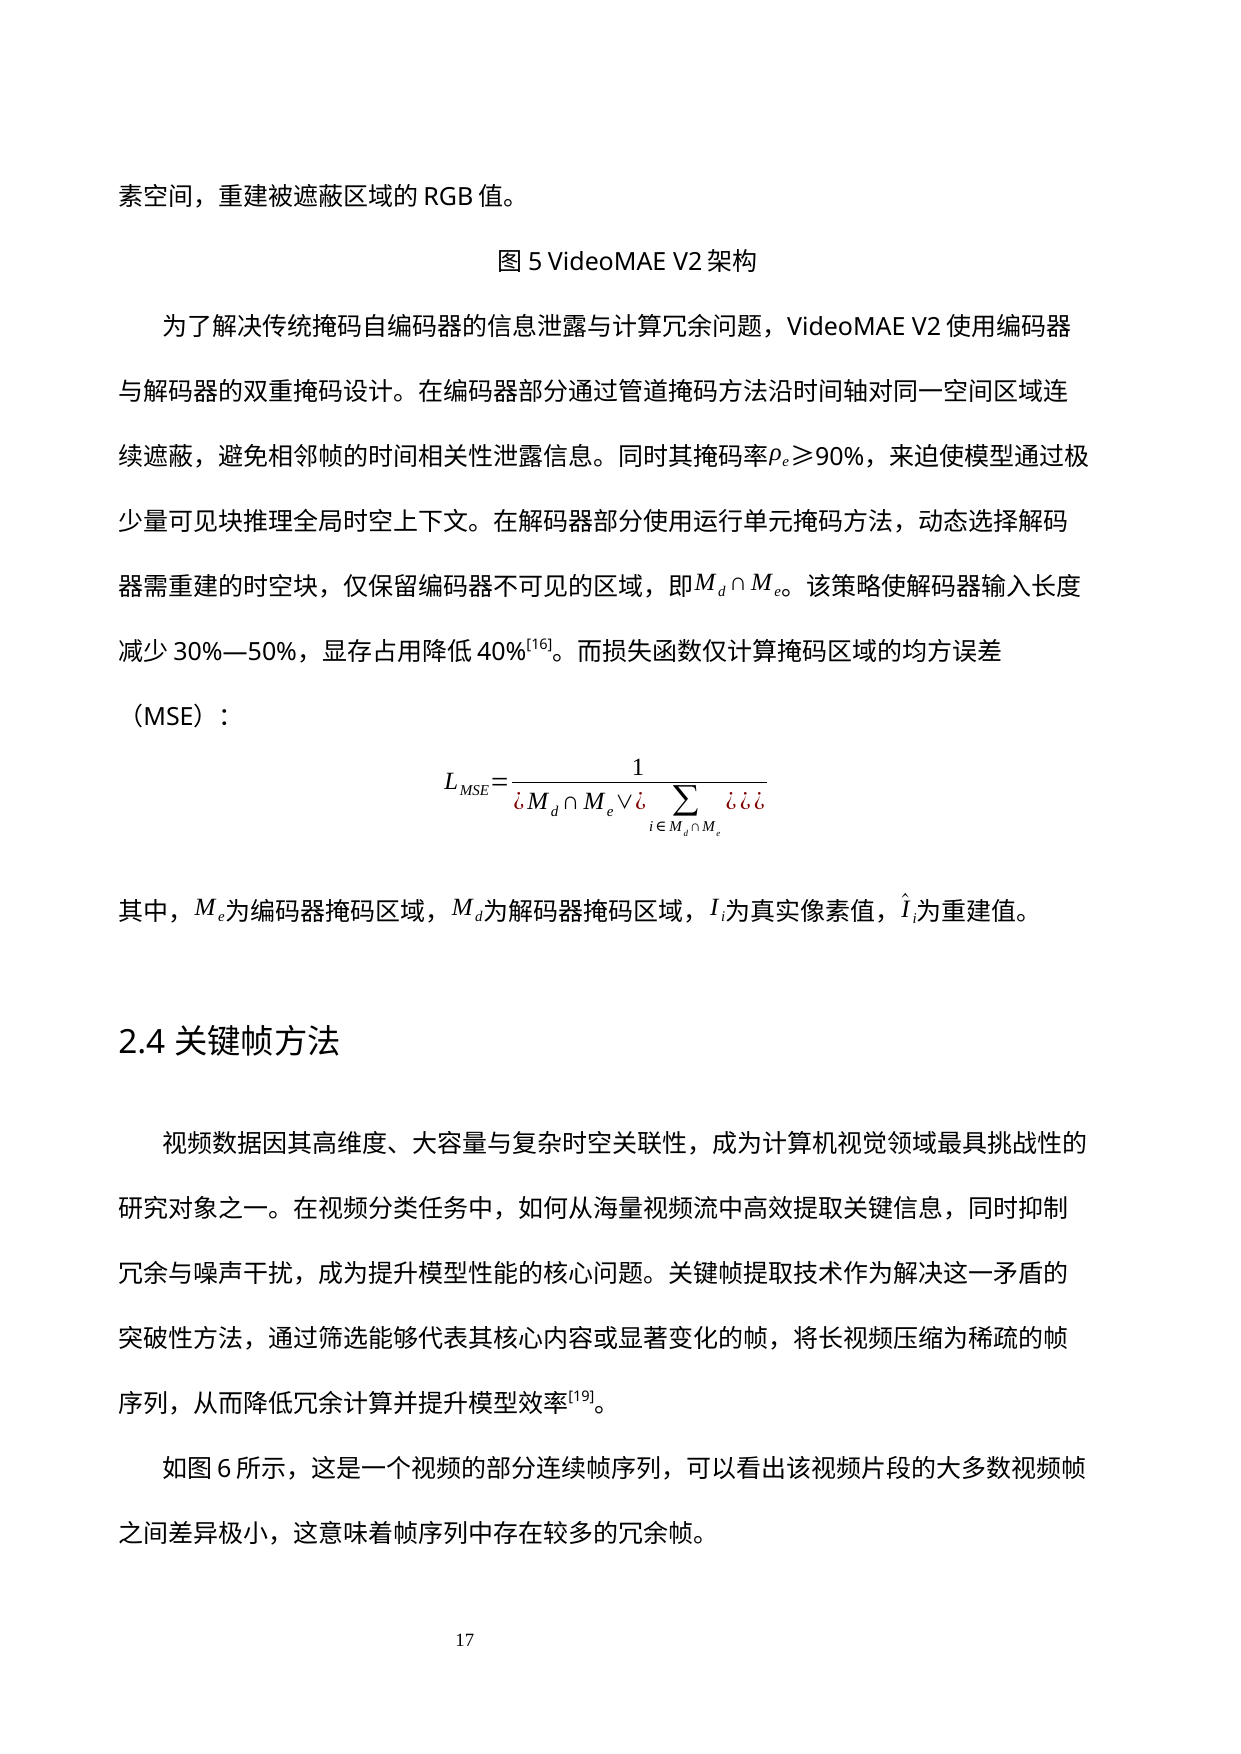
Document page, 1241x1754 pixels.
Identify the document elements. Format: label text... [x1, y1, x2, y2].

list 其中，为编码器掩码区域，为解码器掩码区域，为真实像素值，为重建值。 [118, 877, 1092, 942]
list 为了解决传统掩码自编码器的信息泄露与计算冗余问题，VideoMAE V2使用编码器与解码器的双重掩码设计。在编码器部分通过管道掩码方法沿时间轴对同一空间区域连续遮蔽，避免相邻帧的时间相关性泄露信息。同时其掩码率≥90%，来迫使模型通过极少量可见块推理全局时空上下文。在解码器部分使用运行单元掩码方法，动态选择解码器需重建的时空块，仅保留编码器不可见的区域，即。该策略使解码器输入长度减少30%—50%，显存占用降低40%[16]。而损失函数仅计算掩码区域的均方误差（MSE）： [118, 292, 1092, 747]
list 2.4 关键帧方法 [118, 1007, 1092, 1072]
list 如图6所示，这是一个视频的部分连续帧序列，可以看出该视频片段的大多数视频帧之间差异极小，这意味着帧序列中存在较多的冗余帧。 [118, 1434, 1092, 1564]
list 图 5 VideoMAE V2架构 [118, 227, 1092, 292]
list 其中，Q来自解码器输入，K和V来自编码器输出。最终通过线性投影层将特征映射回像素空间，重建被遮蔽区域的RGB值。 [118, 162, 1092, 227]
list 视频数据因其高维度、大容量与复杂时空关联性，成为计算机视觉领域最具挑战性的研究对象之一。在视频分类任务中，如何从海量视频流中高效提取关键信息，同时抑制冗余与噪声干扰，成为提升模型性能的核心问题。关键帧提取技术作为解决这一矛盾的突破性方法，通过筛选能够代表其核心内容或显著变化的帧，将长视频压缩为稀疏的帧序列，从而降低冗余计算并提升模型效率[19]。 [118, 1109, 1092, 1434]
